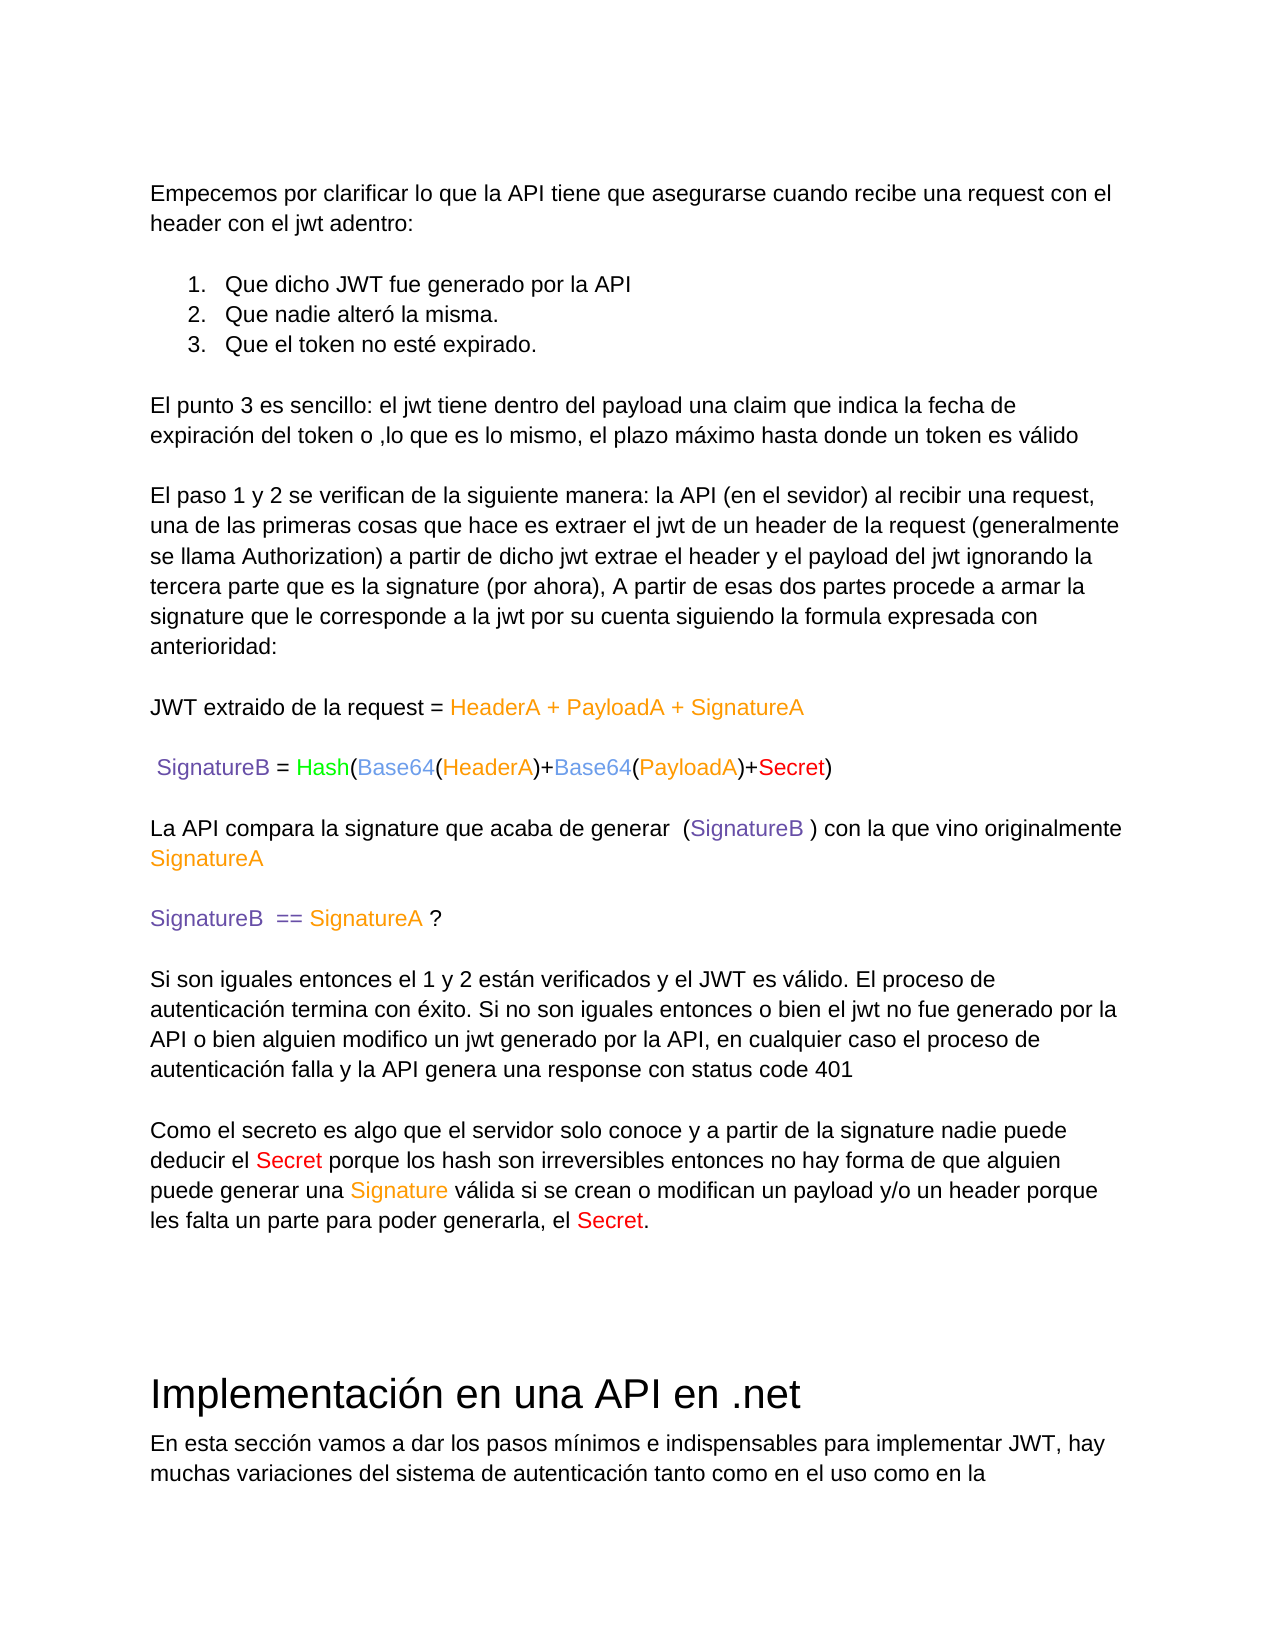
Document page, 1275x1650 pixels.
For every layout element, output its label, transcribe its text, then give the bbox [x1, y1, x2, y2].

text SignatureB == SignatureA ? [150, 905, 1125, 932]
text Si son iguales entonces el 1 y 2 están verificados y el JWT es válido. El proceso de autenticación termina con éxito. Si no son iguales entonces o bien el jwt no fue generado por la API o bien alguien modifico un jwt generado por la API, en cualquier caso el proceso de autenticación falla y la API genera una response con status code 401 [150, 966, 1125, 1083]
text El punto 3 es sencillo: el jwt tiene dentro del payload una claim que indica la fecha de expiración del token o ,lo que es lo mismo, el plazo máximo hasta donde un token es válido [150, 392, 1125, 448]
list Que dicho JWT fue generado por la API [187, 271, 1125, 297]
subtitle Implementación en una API en .net [150, 1370, 1125, 1418]
text La API compara la signature que acaba de generar (SignatureB ) con la que vino originalmente SignatureA [150, 814, 1125, 871]
list Que nadie alteró la misma. [187, 301, 1125, 327]
text SignatureB = Hash(Base64(HeaderA)+Base64(PayloadA)+Secret) [150, 754, 1125, 781]
text Empecemos por clarificar lo que la API tiene que asegurarse cuando recibe una request con el header con el jwt adentro: [150, 180, 1125, 237]
list Que el token no esté expirado. [187, 331, 1125, 358]
text Como el secreto es algo que el servidor solo conoce y a partir de la signature nadie puede deducir el Secret porque los hash son irreversibles entonces no hay forma de que alguien puede generar una Signature válida si se crean o modifican un payload y/o un header porque les falta un parte para poder generarla, el Secret. [150, 1117, 1125, 1234]
text JWT extraido de la request = HeaderA + PayloadA + SignatureA [150, 694, 1125, 720]
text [150, 1430, 1125, 1487]
text El paso 1 y 2 se verifican de la siguiente manera: la API (en el sevidor) al recibir una request, una de las primeras cosas que hace es extraer el jwt de un header de la request (generalmente se llama Authorization) a partir de dicho jwt extrae el header y el payload del jwt ignorando la tercera parte que es la signature (por ahora), A partir de esas dos partes procede a armar la signature que le corresponde a la jwt por su cuenta siguiendo la formula expresada con anterioridad: [150, 482, 1125, 660]
